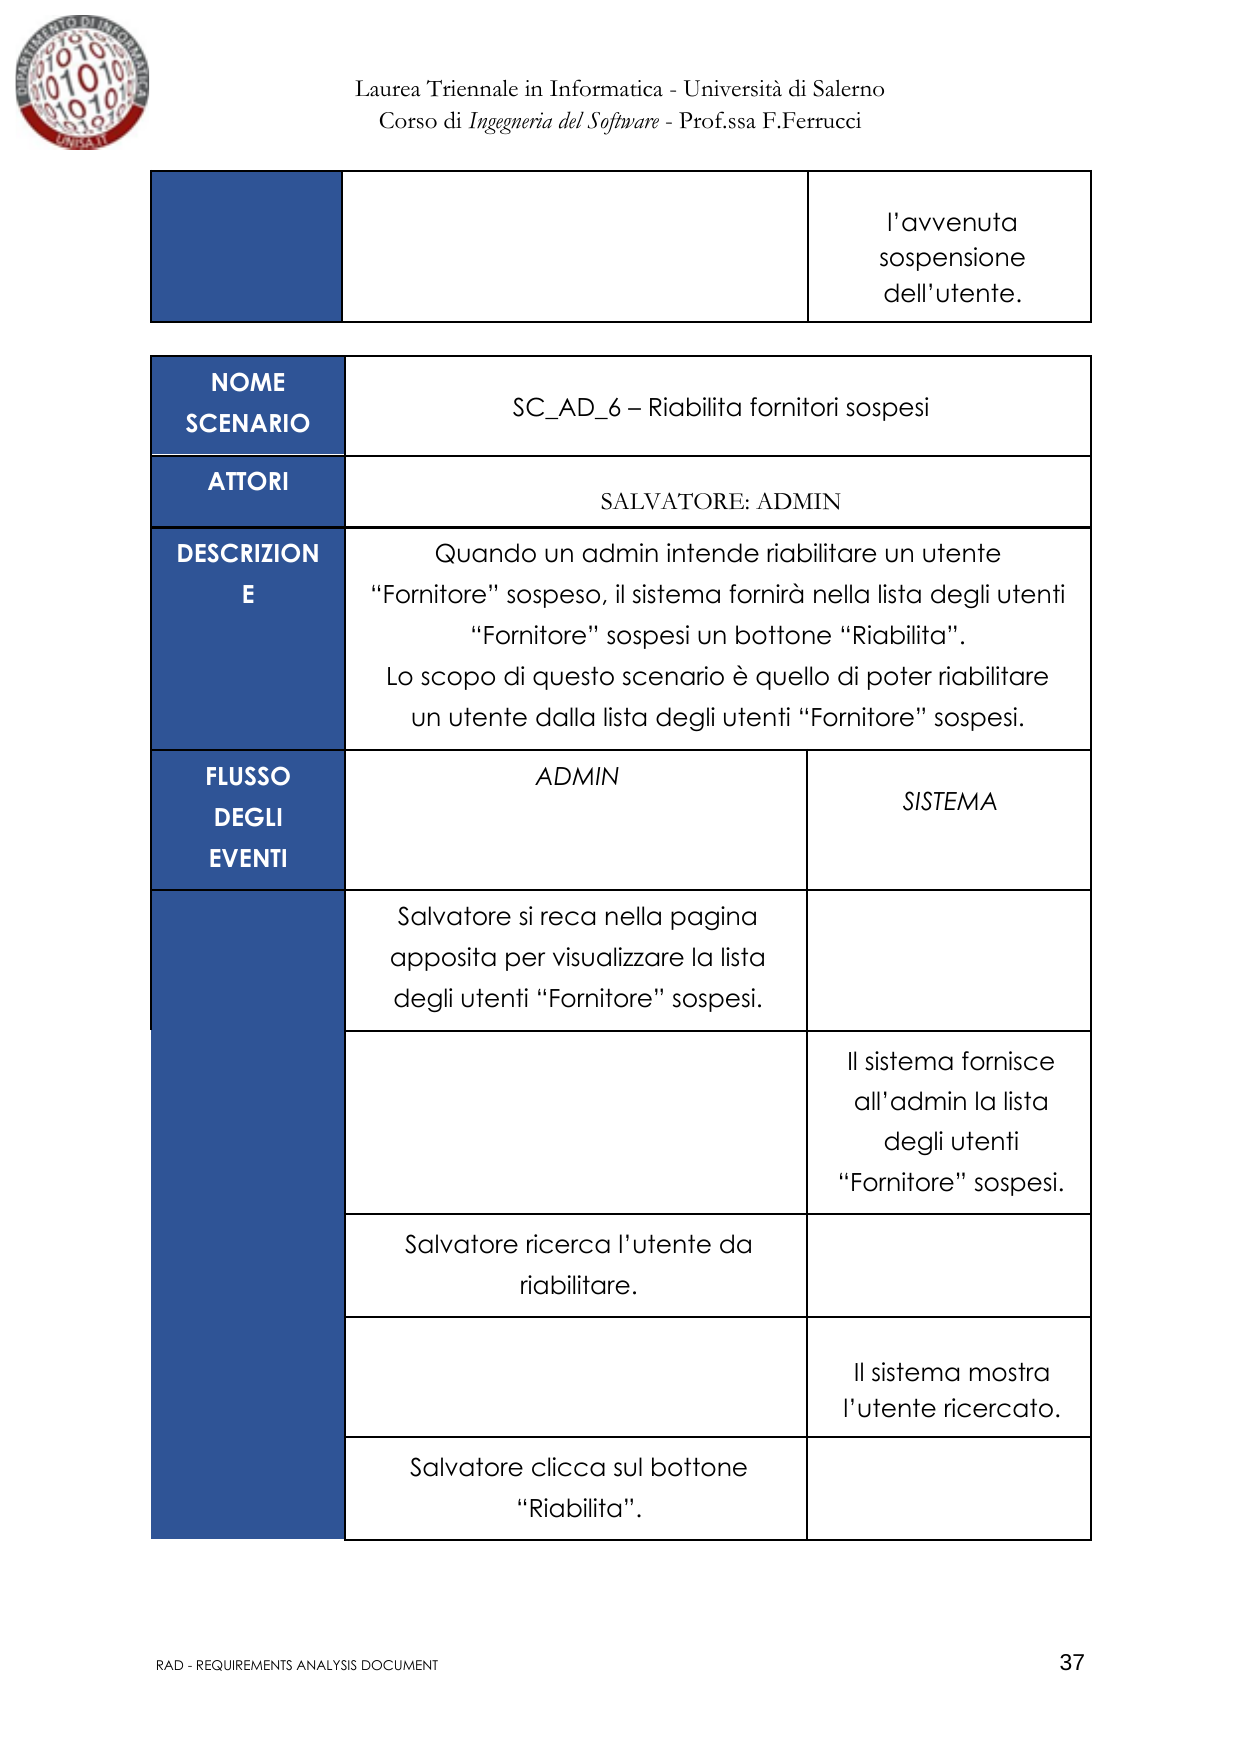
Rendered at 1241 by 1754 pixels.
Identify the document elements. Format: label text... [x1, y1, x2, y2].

table_cell Salvatore si reca nella pagina apposita per visualizzare la lista degli utenti “Fornitore” sospesi. [346, 891, 806, 1030]
table_cell [808, 891, 1090, 1030]
table_cell FLUSSO DEGLI EVENTI [152, 751, 344, 889]
table_cell [152, 172, 341, 321]
table_cell Il sistema notifica l’avvenuta sospensione dell’utente. [809, 172, 1090, 321]
table_cell [151, 891, 344, 1539]
table_cell [808, 1438, 1090, 1539]
table_cell [346, 1032, 806, 1213]
table_cell SALVATORE: ADMIN [346, 457, 1090, 526]
table_cell [343, 172, 807, 321]
table_header SC_AD_6 – Riabilita fornitori sospesi [346, 357, 1090, 454]
table_cell Quando un admin intende riabilitare un utente “Fornitore” sospeso, il sistema fornirà nella lista degli utenti “Fornitore” sospesi un bottone “Riabilita”. Lo scopo di questo scenario è quello di poter riabilitare un utente dalla lista degli utenti “Fornitore” sospesi. [346, 529, 1090, 749]
table_header NOME SCENARIO [152, 357, 344, 454]
table_cell Il sistema mostra l’utente ricercato. [808, 1318, 1090, 1436]
table_cell Salvatore ricerca l’utente da riabilitare. [346, 1215, 806, 1316]
table_cell Il sistema fornisce all’admin la lista degli utenti “Fornitore” sospesi. [808, 1032, 1090, 1213]
picture [15, 15, 150, 150]
table_cell SISTEMA [808, 751, 1090, 889]
table_cell DESCRIZIONE [152, 529, 344, 749]
table_cell Salvatore clicca sul bottone “Riabilita”. [346, 1438, 806, 1539]
table_cell ADMIN [346, 751, 806, 889]
table_cell ATTORI [152, 457, 344, 526]
table_cell [808, 1215, 1090, 1316]
table_cell [346, 1318, 806, 1436]
